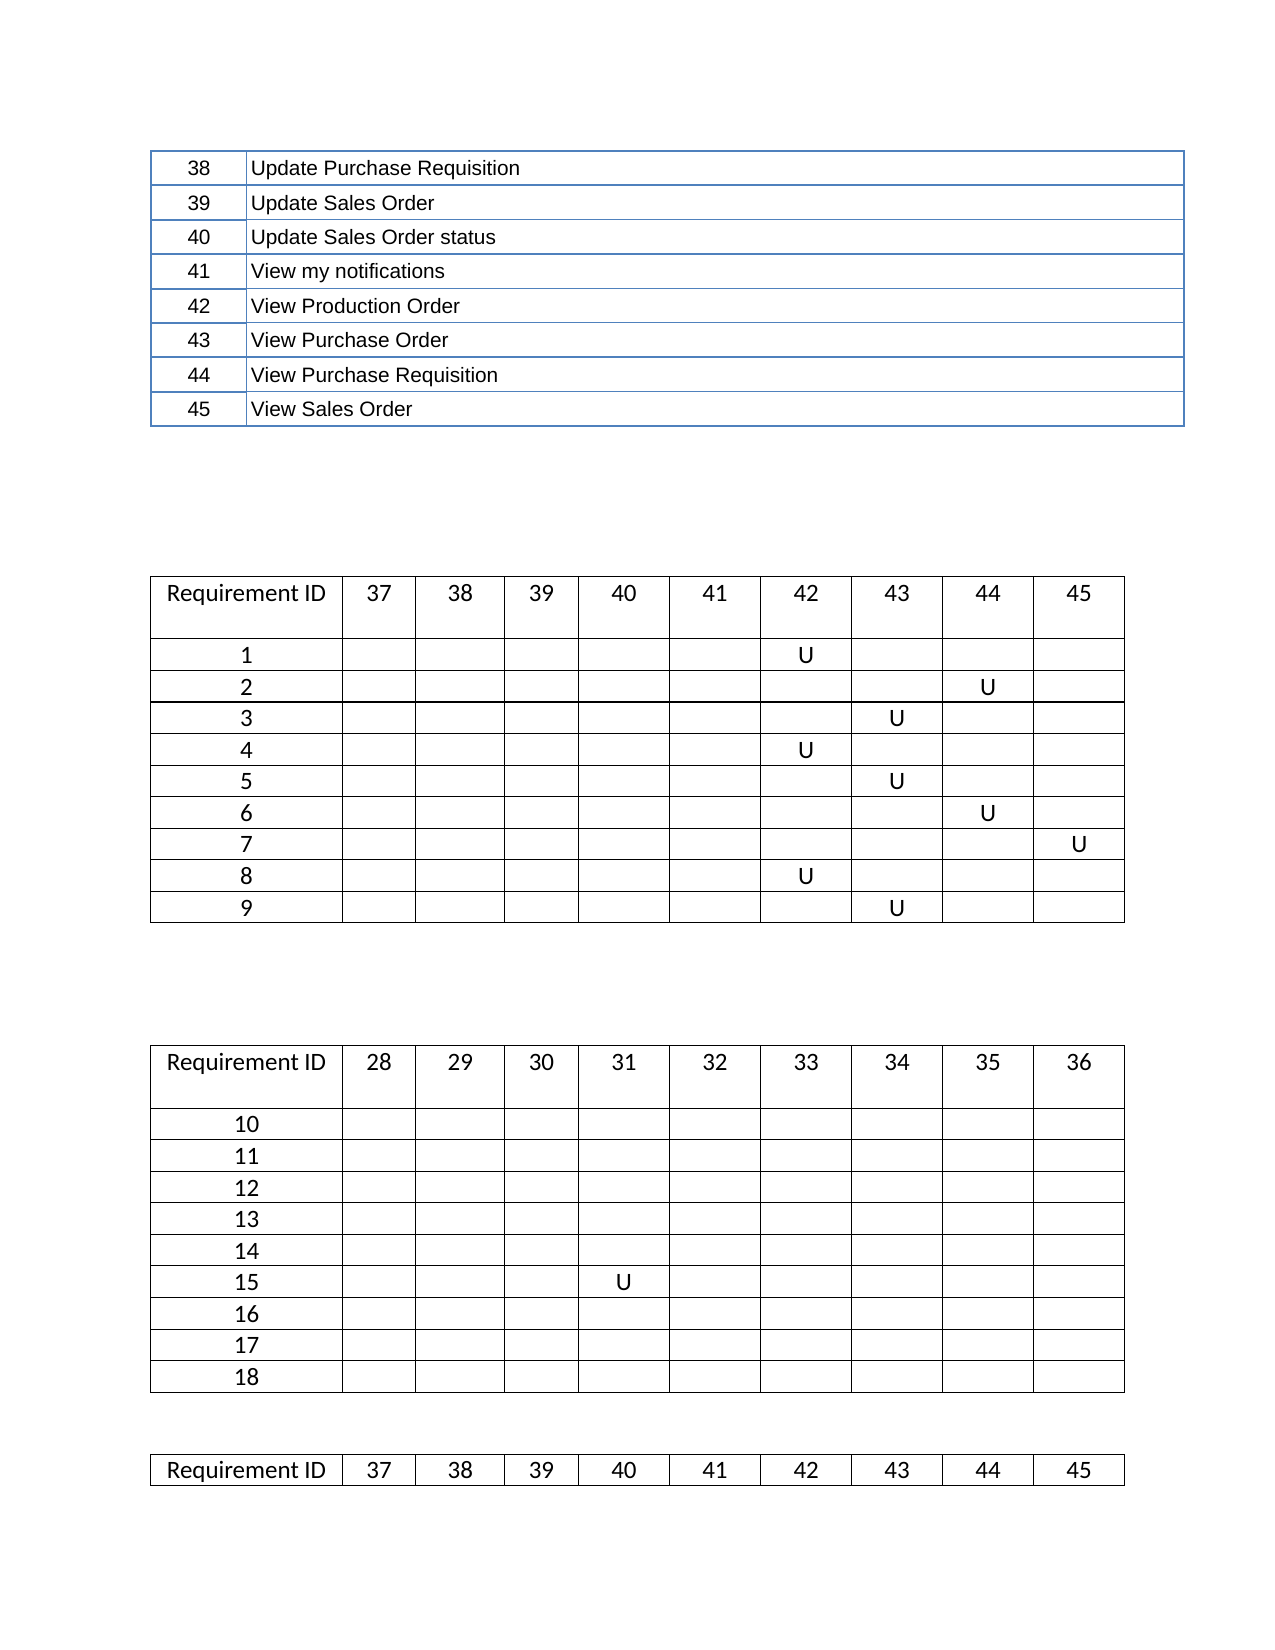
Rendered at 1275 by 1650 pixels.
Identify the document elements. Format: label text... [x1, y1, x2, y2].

table_cell [670, 892, 760, 922]
table_cell View Production Order [247, 289, 1183, 322]
table_cell [579, 1203, 669, 1234]
table_header 45 [1034, 577, 1124, 638]
table_cell [943, 1140, 1033, 1171]
table_cell [579, 797, 669, 828]
table_cell [416, 703, 504, 733]
table_cell Update Purchase Requisition [247, 152, 1183, 184]
table_cell [416, 860, 504, 891]
table_header 41 [670, 577, 760, 638]
table_cell 5 [151, 766, 342, 796]
table_cell [579, 1361, 669, 1392]
table_cell [505, 766, 578, 796]
table_cell [343, 860, 415, 891]
table_cell [505, 703, 578, 733]
table_cell [416, 671, 504, 701]
table_header Requirement ID [151, 1455, 342, 1485]
table_cell [579, 1140, 669, 1171]
table_header 31 [579, 1046, 669, 1107]
table_cell [343, 1266, 415, 1297]
table_cell [579, 829, 669, 859]
table_cell [852, 734, 942, 764]
table_cell 39 [152, 186, 246, 219]
table_cell [579, 1235, 669, 1265]
table_cell U [852, 703, 942, 733]
table_header 38 [416, 1455, 504, 1485]
table_cell 13 [151, 1203, 342, 1234]
table_cell [579, 1109, 669, 1139]
table_cell 16 [151, 1298, 342, 1328]
table_cell [670, 1330, 760, 1360]
table_cell [943, 1361, 1033, 1392]
table_cell [670, 766, 760, 796]
table_cell [416, 1266, 504, 1297]
table_cell [416, 892, 504, 922]
table_cell [670, 1266, 760, 1297]
table_cell [505, 860, 578, 891]
table_cell [505, 1172, 578, 1202]
table_cell [670, 671, 760, 701]
table_cell [416, 639, 504, 670]
table_cell [579, 1298, 669, 1328]
table_cell 43 [152, 324, 246, 356]
table_cell View my notifications [247, 255, 1183, 287]
table_cell [505, 1203, 578, 1234]
table_cell [852, 671, 942, 701]
table_cell U [579, 1266, 669, 1297]
table_cell [852, 1298, 942, 1328]
table_cell [852, 1172, 942, 1202]
table_cell [579, 639, 669, 670]
table_cell [670, 1140, 760, 1171]
table_cell 15 [151, 1266, 342, 1297]
table_cell View Sales Order [247, 392, 1183, 425]
table_cell [505, 1109, 578, 1139]
table_cell 14 [151, 1235, 342, 1265]
table_cell [670, 1172, 760, 1202]
table_cell [416, 1361, 504, 1392]
table_header 33 [761, 1046, 851, 1107]
table_cell [943, 1203, 1033, 1234]
table_cell [670, 1203, 760, 1234]
table_cell [416, 1172, 504, 1202]
table_cell [670, 734, 760, 764]
table_cell 38 [152, 152, 246, 184]
table_cell [416, 1203, 504, 1234]
table_header 40 [579, 1455, 669, 1485]
table_cell [343, 1235, 415, 1265]
table_cell 3 [151, 703, 342, 733]
table_cell [579, 703, 669, 733]
table_cell [343, 703, 415, 733]
table_header 39 [505, 577, 578, 638]
table_cell [579, 671, 669, 701]
table_cell [761, 1361, 851, 1392]
table_cell [761, 1172, 851, 1202]
table_cell [761, 1203, 851, 1234]
table_header 34 [852, 1046, 942, 1107]
table_cell [1034, 734, 1124, 764]
table_cell [1034, 1361, 1124, 1392]
table_cell U [1034, 829, 1124, 859]
table_cell [343, 1298, 415, 1328]
table_cell [1034, 703, 1124, 733]
table_cell [1034, 1330, 1124, 1360]
table_cell [852, 639, 942, 670]
table_header 45 [1034, 1455, 1124, 1485]
table_cell [670, 860, 760, 891]
table_cell [761, 797, 851, 828]
table_cell [343, 797, 415, 828]
table_cell Update Sales Order status [247, 220, 1183, 253]
table_cell [505, 1361, 578, 1392]
table_cell U [761, 639, 851, 670]
table_cell [1034, 1140, 1124, 1171]
table_cell [670, 639, 760, 670]
table_cell [761, 766, 851, 796]
table_cell [943, 766, 1033, 796]
table_cell [343, 1140, 415, 1171]
table_cell [579, 766, 669, 796]
table_cell [416, 829, 504, 859]
table_cell [579, 734, 669, 764]
table_cell [670, 1361, 760, 1392]
table_cell [852, 1330, 942, 1360]
table_cell 11 [151, 1140, 342, 1171]
table_cell [852, 1361, 942, 1392]
table_cell 42 [152, 290, 246, 322]
table_cell 45 [152, 393, 246, 425]
table_header 28 [343, 1046, 415, 1107]
table_cell [943, 1109, 1033, 1139]
table_cell U [761, 734, 851, 764]
table_header 42 [761, 577, 851, 638]
table_cell [1034, 766, 1124, 796]
table_cell 6 [151, 797, 342, 828]
table_cell 40 [152, 221, 246, 253]
table_cell [943, 639, 1033, 670]
table_cell [670, 1235, 760, 1265]
table_cell [761, 1235, 851, 1265]
table_cell [579, 860, 669, 891]
table_cell [1034, 1203, 1124, 1234]
table_cell [343, 671, 415, 701]
table_cell [416, 1298, 504, 1328]
table_cell 44 [152, 358, 246, 391]
table_header 43 [852, 577, 942, 638]
table_cell [761, 703, 851, 733]
table_cell [852, 829, 942, 859]
table_cell [1034, 1235, 1124, 1265]
table_header 41 [670, 1455, 760, 1485]
table_cell [505, 1140, 578, 1171]
table_cell [505, 892, 578, 922]
table_cell [579, 1172, 669, 1202]
table_header Requirement ID [151, 577, 342, 638]
table_cell [1034, 1298, 1124, 1328]
table_cell [943, 734, 1033, 764]
table_cell 9 [151, 892, 342, 922]
table_cell View Purchase Requisition [247, 358, 1183, 391]
table_cell [943, 860, 1033, 891]
table_header 43 [852, 1455, 942, 1485]
table_cell [852, 1203, 942, 1234]
table_cell U [943, 797, 1033, 828]
table_header 36 [1034, 1046, 1124, 1107]
table_cell [1034, 797, 1124, 828]
table_cell [343, 1109, 415, 1139]
table_cell [670, 703, 760, 733]
table_cell [670, 797, 760, 828]
table_cell [416, 766, 504, 796]
table_cell [505, 829, 578, 859]
table_header 40 [579, 577, 669, 638]
table_cell [343, 1361, 415, 1392]
table_header 29 [416, 1046, 504, 1107]
table_cell [416, 797, 504, 828]
table_header 38 [416, 577, 504, 638]
table_cell [343, 892, 415, 922]
table_cell [761, 1140, 851, 1171]
table_cell [761, 1330, 851, 1360]
table_cell [670, 829, 760, 859]
table_cell [1034, 860, 1124, 891]
table_cell 4 [151, 734, 342, 764]
table_cell [343, 1203, 415, 1234]
table_cell [505, 734, 578, 764]
table_cell [1034, 1266, 1124, 1297]
table_header 42 [761, 1455, 851, 1485]
table_cell [761, 829, 851, 859]
table_header 37 [343, 1455, 415, 1485]
table_cell [852, 1140, 942, 1171]
table_cell [505, 1330, 578, 1360]
table_cell [852, 797, 942, 828]
table_cell [761, 671, 851, 701]
table_header 44 [943, 577, 1033, 638]
table_cell [943, 1298, 1033, 1328]
table_cell [670, 1298, 760, 1328]
table_cell [943, 1330, 1033, 1360]
table_cell [505, 797, 578, 828]
table_cell U [761, 860, 851, 891]
table_cell [943, 703, 1033, 733]
table_cell 10 [151, 1109, 342, 1139]
table_cell [505, 1266, 578, 1297]
table_cell U [852, 892, 942, 922]
table_header 35 [943, 1046, 1033, 1107]
table_cell [943, 1266, 1033, 1297]
table_cell 7 [151, 829, 342, 859]
table_cell [416, 1330, 504, 1360]
table_cell [505, 671, 578, 701]
table_cell [761, 1109, 851, 1139]
table_header 32 [670, 1046, 760, 1107]
table_cell [343, 1172, 415, 1202]
table_cell [416, 734, 504, 764]
table_cell [761, 1266, 851, 1297]
table_cell [670, 1109, 760, 1139]
table_header Requirement ID [151, 1046, 342, 1107]
table_cell [343, 829, 415, 859]
table_cell 41 [152, 255, 246, 287]
table_cell [852, 1235, 942, 1265]
table_cell 1 [151, 639, 342, 670]
table_cell [343, 766, 415, 796]
table_cell [579, 892, 669, 922]
table_cell [505, 639, 578, 670]
table_cell [1034, 892, 1124, 922]
table_cell [343, 1330, 415, 1360]
table_cell [343, 734, 415, 764]
table_cell 18 [151, 1361, 342, 1392]
table_cell [416, 1235, 504, 1265]
table_cell [505, 1298, 578, 1328]
table_cell Update Sales Order [247, 186, 1183, 219]
table_cell [343, 639, 415, 670]
table_cell [852, 860, 942, 891]
table_cell [852, 1266, 942, 1297]
table_cell 17 [151, 1330, 342, 1360]
table_cell [943, 892, 1033, 922]
table_cell [943, 1235, 1033, 1265]
table_cell [761, 892, 851, 922]
table_header 44 [943, 1455, 1033, 1485]
table_cell [1034, 671, 1124, 701]
table_cell 2 [151, 671, 342, 701]
table_cell [1034, 639, 1124, 670]
table_cell [761, 1298, 851, 1328]
table_cell [943, 829, 1033, 859]
table_cell [852, 1109, 942, 1139]
table_cell [416, 1109, 504, 1139]
table_cell 8 [151, 860, 342, 891]
table_cell [943, 1172, 1033, 1202]
table_cell U [852, 766, 942, 796]
table_header 39 [505, 1455, 578, 1485]
table_cell 12 [151, 1172, 342, 1202]
table_header 30 [505, 1046, 578, 1107]
table_header 37 [343, 577, 415, 638]
table_cell U [943, 671, 1033, 701]
table_cell [1034, 1109, 1124, 1139]
table_cell [505, 1235, 578, 1265]
table_cell [416, 1140, 504, 1171]
table_cell View Purchase Order [247, 323, 1183, 356]
table_cell [579, 1330, 669, 1360]
table_cell [1034, 1172, 1124, 1202]
